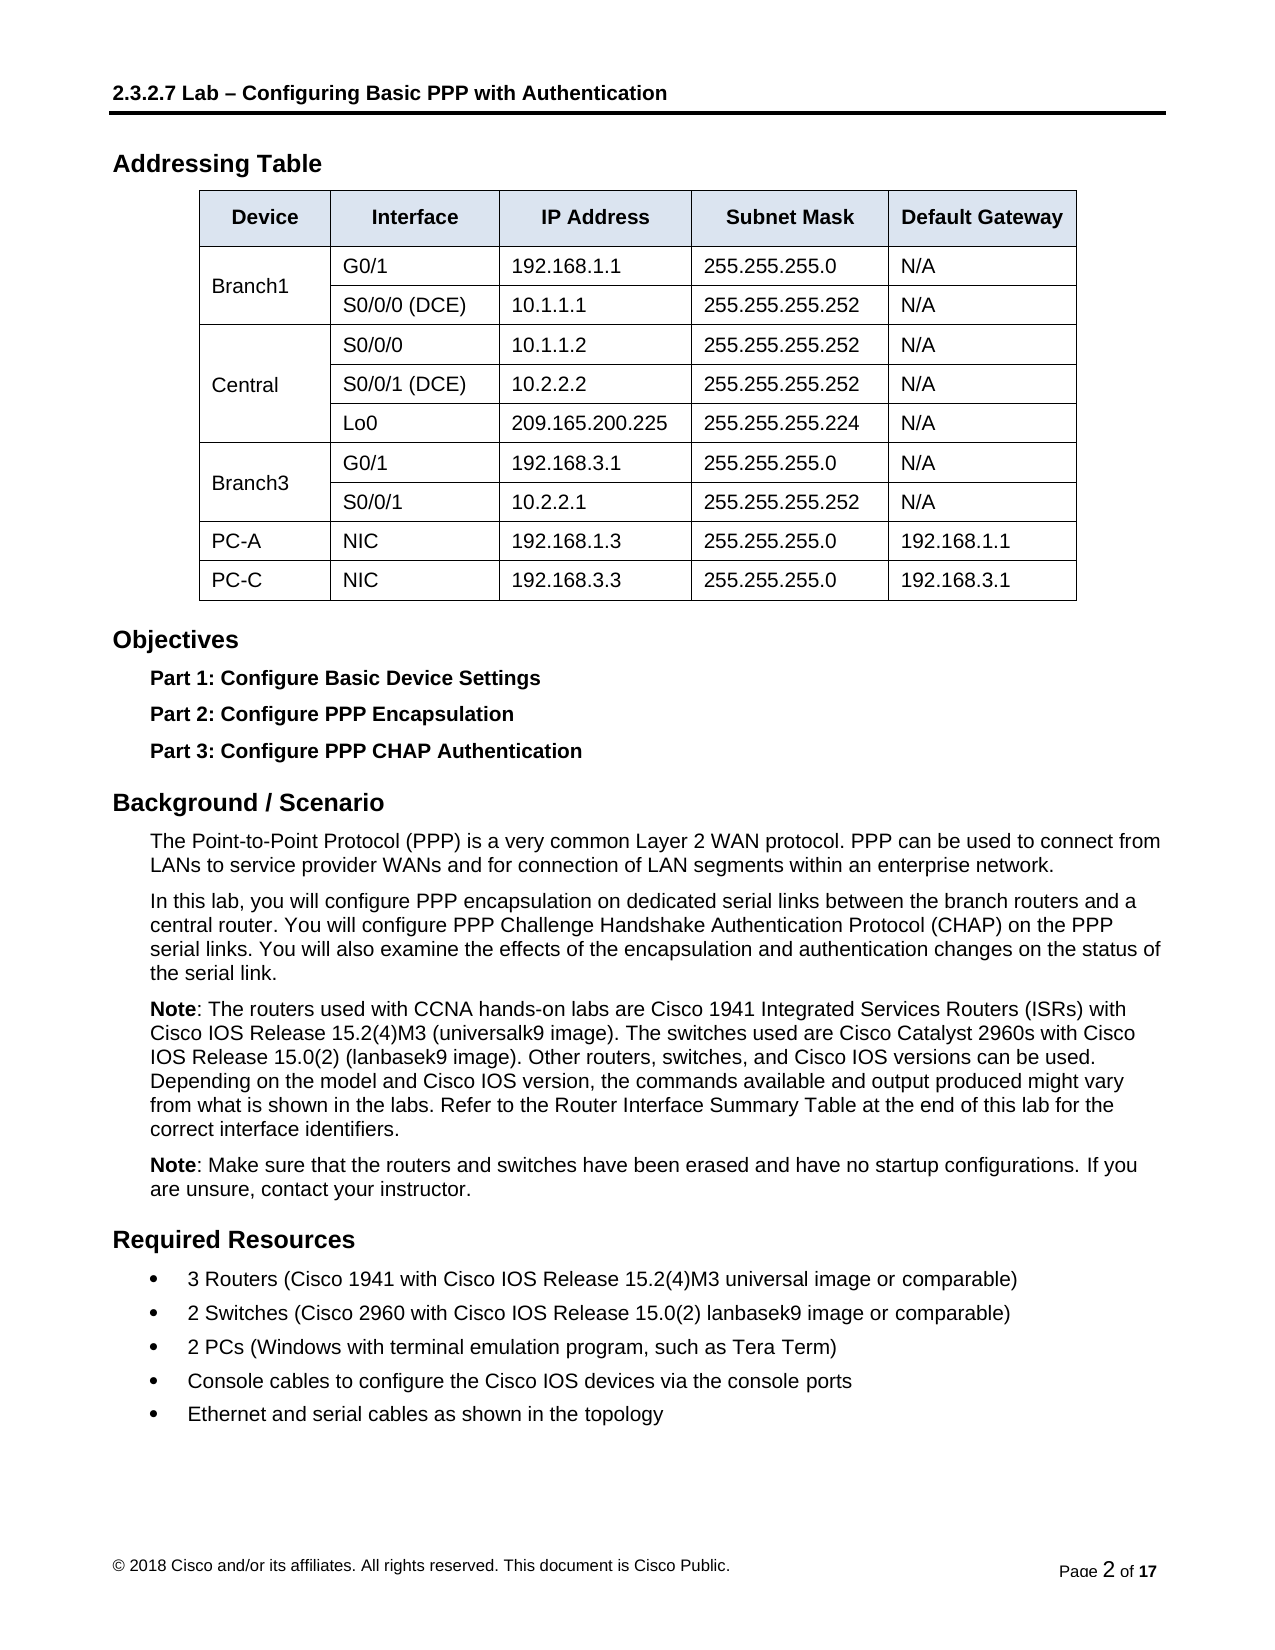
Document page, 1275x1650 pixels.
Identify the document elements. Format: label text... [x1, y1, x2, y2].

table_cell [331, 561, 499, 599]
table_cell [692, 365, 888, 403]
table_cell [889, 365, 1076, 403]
list 3 Routers (Cisco 1941 with Cisco IOS Release 15.2(4)M3 universal image or comparable) [150, 1267, 1210, 1291]
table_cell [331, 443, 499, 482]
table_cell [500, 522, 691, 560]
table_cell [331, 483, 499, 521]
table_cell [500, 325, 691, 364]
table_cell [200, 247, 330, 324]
list Console cables to configure the Cisco IOS devices via the console ports [150, 1368, 1210, 1392]
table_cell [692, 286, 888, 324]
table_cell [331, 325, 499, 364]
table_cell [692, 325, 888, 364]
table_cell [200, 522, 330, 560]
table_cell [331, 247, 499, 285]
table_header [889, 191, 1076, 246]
text In this lab, you will configure PPP encapsulation on dedicated serial links between the branch routers and a central router. You will configure PPP Challenge Handshake Authentication Protocol (CHAP) on the PPP serial links. You will also examine the effects of the encapsulation and authentication changes on the status of the serial link. [150, 889, 1164, 985]
subtitle Required Resources [112, 1226, 1210, 1254]
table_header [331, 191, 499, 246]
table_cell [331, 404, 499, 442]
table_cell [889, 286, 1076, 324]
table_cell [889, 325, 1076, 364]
text Addressing Table [112, 149, 1210, 178]
text Objectives [112, 625, 1210, 654]
text Note: Make sure that the routers and switches have been erased and have no startup configurations. If you are unsure, contact your instructor. [150, 1153, 1164, 1201]
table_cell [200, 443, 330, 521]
text Depending on the model and Cisco IOS version, the commands available and output produced might vary from what is shown in the labs. Refer to the Router Interface Summary Table at the end of this lab for the correct interface identifiers. [150, 1069, 1127, 1141]
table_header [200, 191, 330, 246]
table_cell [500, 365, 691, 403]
list 2 PCs (Windows with terminal emulation program, such as Tera Term) [150, 1334, 1210, 1359]
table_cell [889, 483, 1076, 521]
subtitle Part 1: Configure Basic Device Settings Part 2: Configure PPP Encapsulation [150, 666, 543, 726]
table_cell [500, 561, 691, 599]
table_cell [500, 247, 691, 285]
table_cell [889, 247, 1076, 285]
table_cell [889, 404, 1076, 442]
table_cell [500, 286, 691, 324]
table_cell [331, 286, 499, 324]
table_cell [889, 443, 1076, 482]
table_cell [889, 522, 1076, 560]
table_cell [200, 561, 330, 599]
text Note: The routers used with CCNA hands-on labs are Cisco 1941 Integrated Services Routers (ISRs) with Cisco IOS Release 15.2(4)M3 (universalk9 image). The switches used are Cisco Catalyst 2960s with Cisco IOS Release 15.0(2) (lanbasek9 image). Other routers, switches, and Cisco IOS versions can be used. [150, 997, 1139, 1069]
list Ethernet and serial cables as shown in the topology [150, 1402, 1210, 1426]
list 2 Switches (Cisco 2960 with Cisco IOS Release 15.0(2) lanbasek9 image or comparable) [150, 1301, 1210, 1325]
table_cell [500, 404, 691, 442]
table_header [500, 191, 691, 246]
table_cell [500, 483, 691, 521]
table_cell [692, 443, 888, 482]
text Part 3: Configure PPP CHAP Authentication [150, 738, 1210, 762]
text The Point-to-Point Protocol (PPP) is a very common Layer 2 WAN protocol. PPP can be used to connect from LANs to service provider WANs and for connection of LAN segments within an enterprise network. [150, 829, 1164, 877]
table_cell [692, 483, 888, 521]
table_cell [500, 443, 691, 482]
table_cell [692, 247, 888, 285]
text Background / Scenario [112, 788, 1210, 816]
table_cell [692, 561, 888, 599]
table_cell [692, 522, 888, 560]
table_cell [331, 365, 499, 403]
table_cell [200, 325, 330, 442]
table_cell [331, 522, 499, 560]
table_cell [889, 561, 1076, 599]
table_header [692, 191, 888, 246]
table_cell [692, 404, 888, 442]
